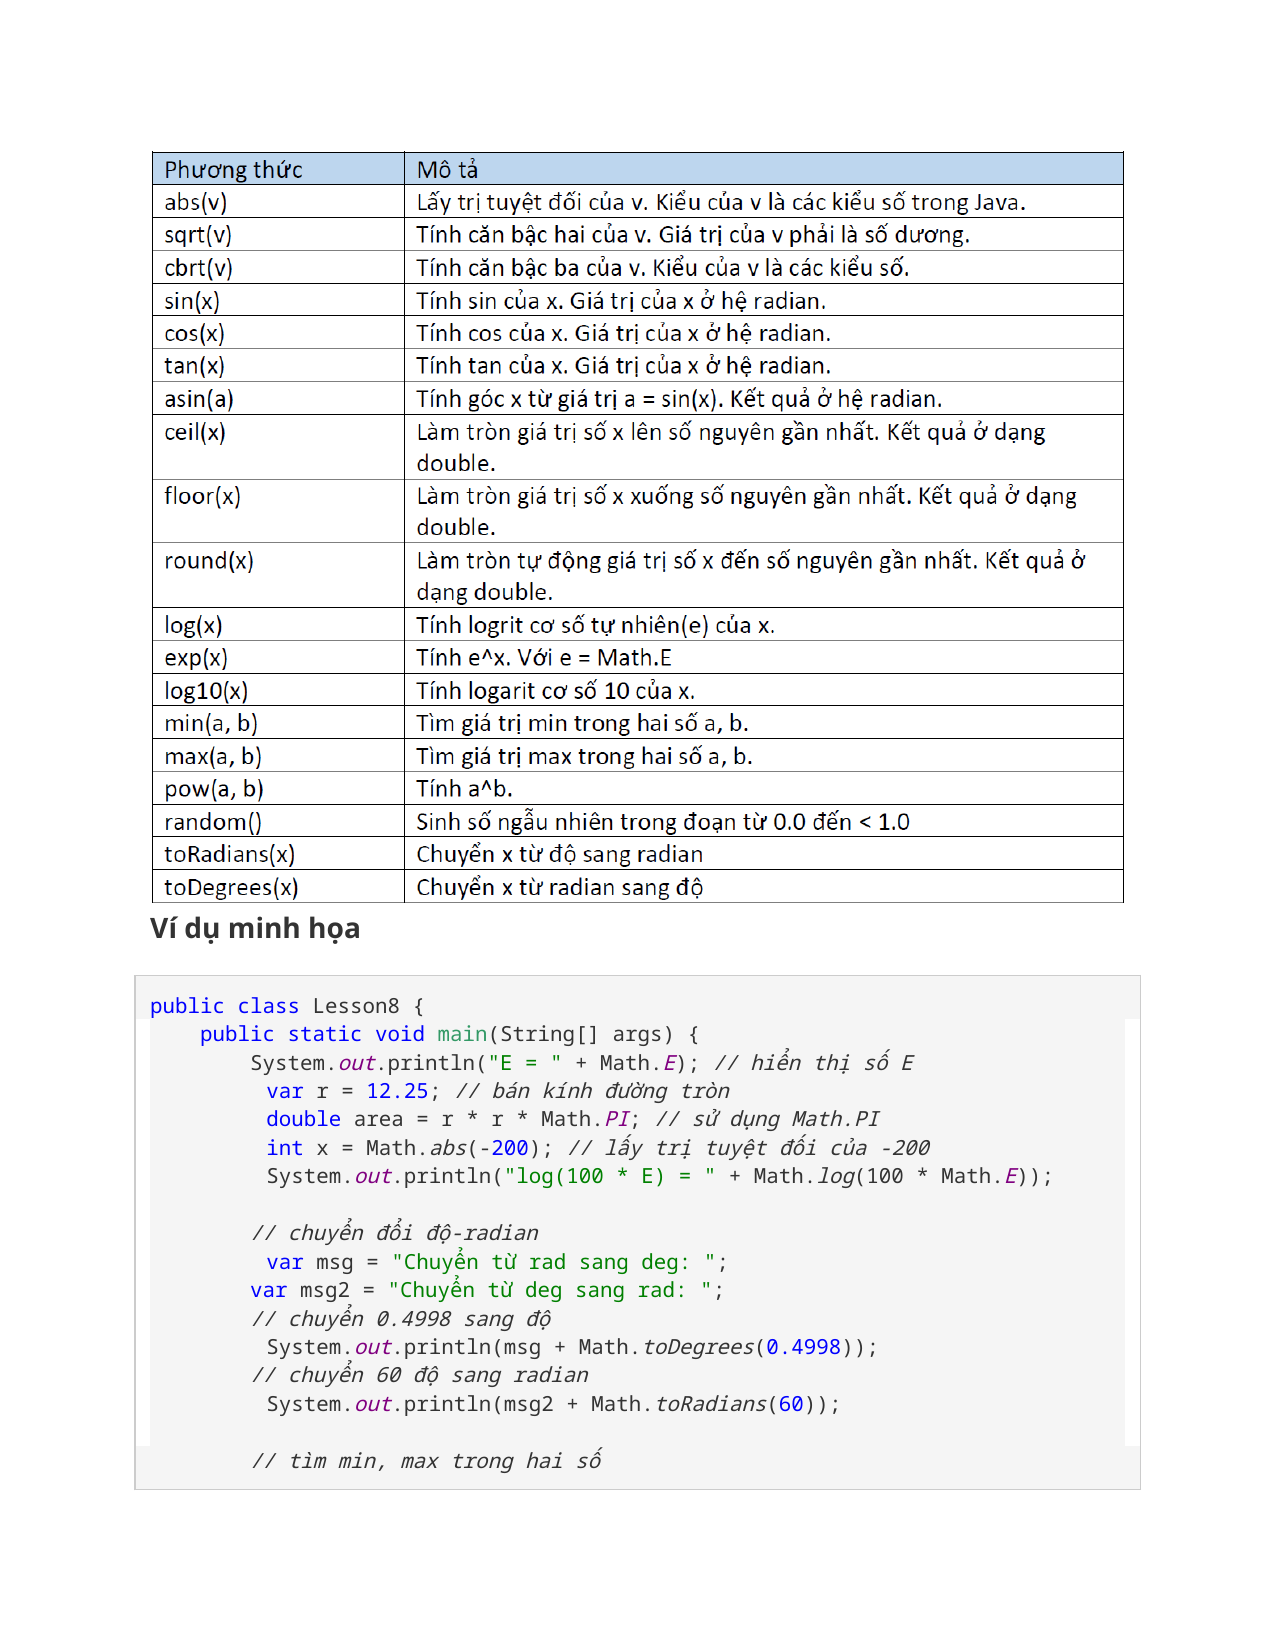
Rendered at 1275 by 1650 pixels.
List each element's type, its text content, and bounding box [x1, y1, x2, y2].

text // chuyển 60 độ sang radian [150, 1361, 1125, 1389]
text // chuyển đổi độ-radian [150, 1218, 1125, 1247]
text System.out.println(msg + Math.toDegrees(0.4998)); [150, 1332, 1125, 1361]
text var msg = "Chuyển từ rad sang deg: "; [150, 1247, 1125, 1275]
text // chuyển 0.4998 sang độ [150, 1304, 1125, 1332]
text System.out.println(msg2 + Math.toRadians(60)); [150, 1389, 1125, 1417]
text int x = Math.abs(-200); // lấy trị tuyệt đối của -200 [150, 1133, 1125, 1161]
text var msg2 = "Chuyển từ deg sang rad: "; [150, 1275, 1125, 1304]
text System.out.println("E = " + Math.E); // hiển thị số E [150, 1048, 1125, 1076]
text public class Lesson8 { [136, 976, 1140, 1019]
text double area = r * r * Math.PI; // sử dụng Math.PI [150, 1104, 1125, 1133]
text var r = 12.25; // bán kính đường tròn [150, 1076, 1125, 1104]
text System.out.println("log(100 * E) = " + Math.log(100 * Math.E)); [150, 1161, 1125, 1190]
text Ví dụ minh họa [150, 907, 1125, 947]
text // tìm min, max trong hai số [136, 1430, 1140, 1489]
picture [150, 150, 1125, 907]
text public static void main(String[] args) { [150, 1019, 1125, 1048]
